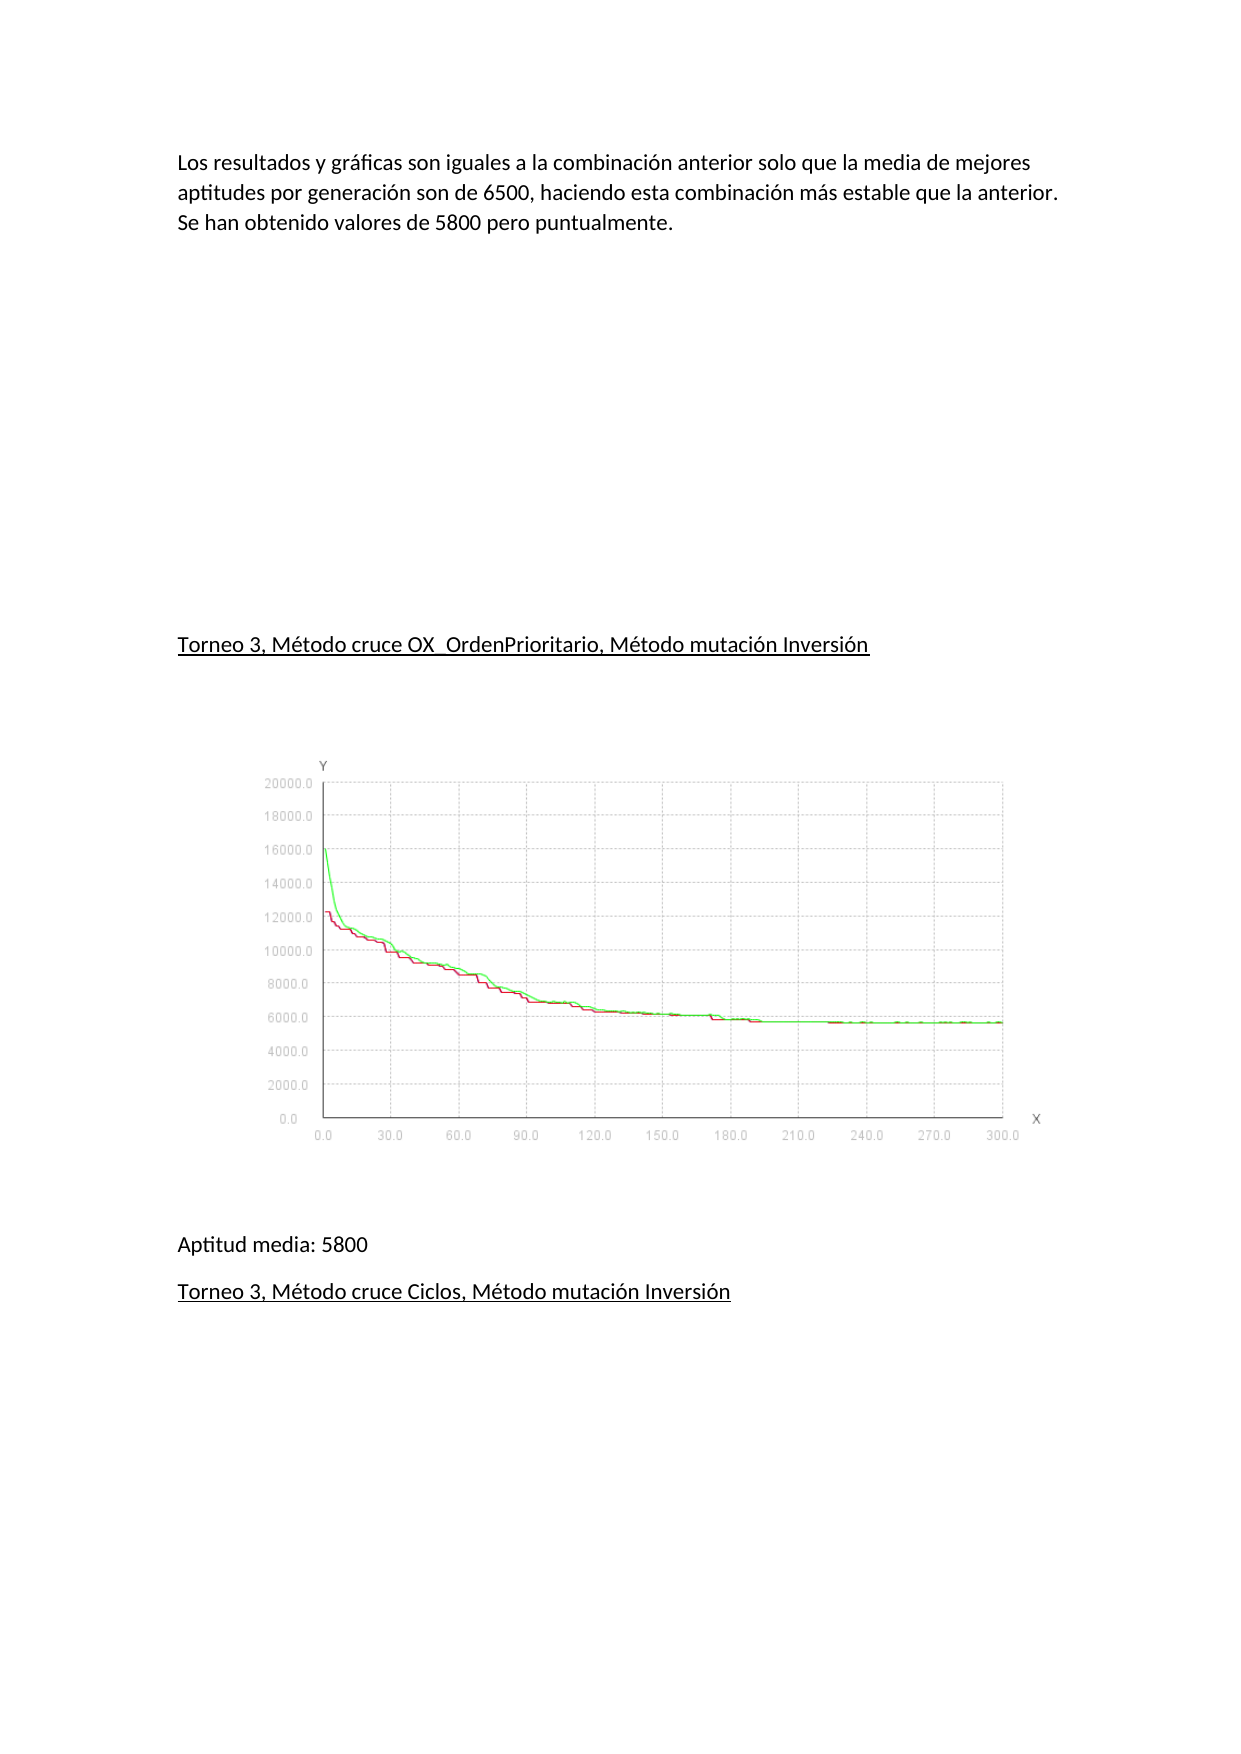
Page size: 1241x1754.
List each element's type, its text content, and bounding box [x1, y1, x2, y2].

text Torneo 3, Método cruce OX_OrdenPrioritario, Método mutación Inversión [177, 630, 1063, 658]
text Aptitud media: 5800 [177, 1230, 1063, 1258]
picture [177, 676, 1149, 1212]
text Torneo 3, Método cruce Ciclos, Método mutación Inversión [177, 1277, 1063, 1305]
